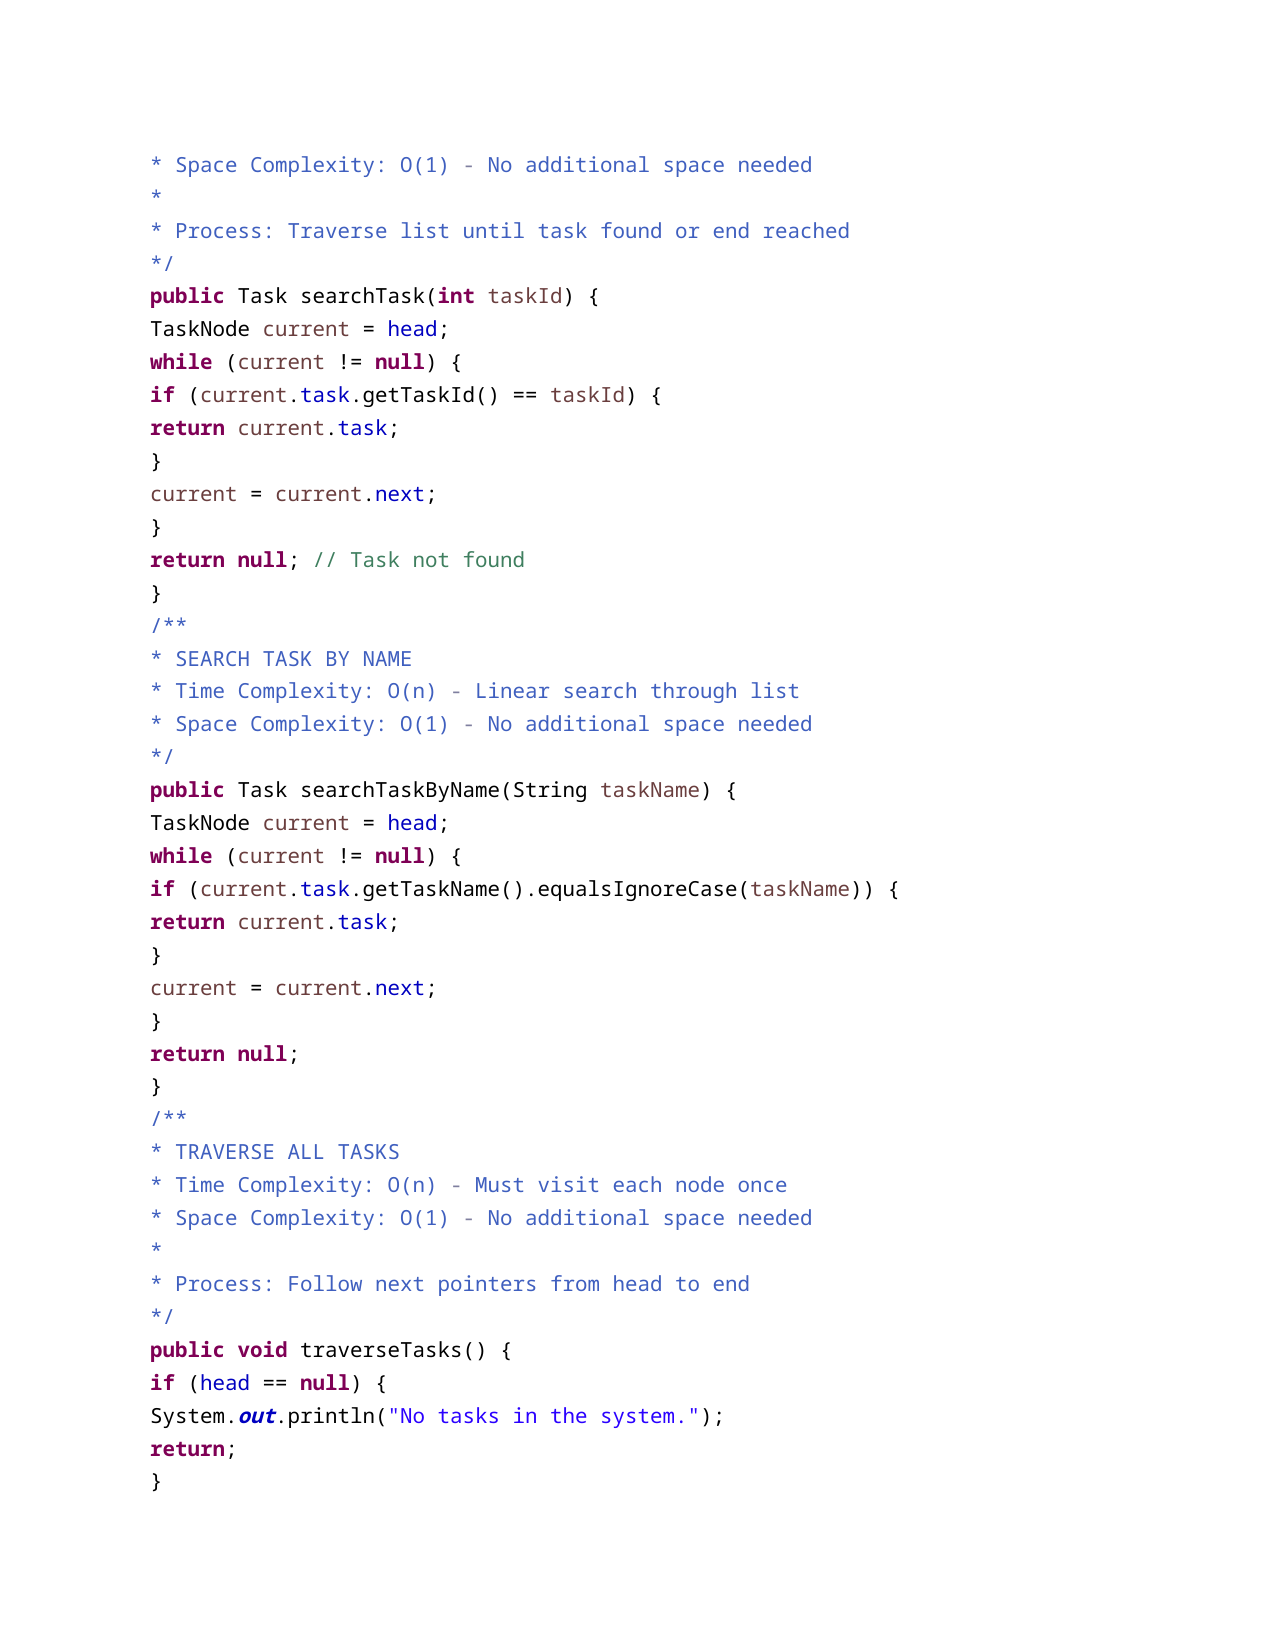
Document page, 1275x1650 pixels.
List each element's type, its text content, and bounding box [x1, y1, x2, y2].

text * [150, 183, 1125, 211]
text public Task searchTaskByName(String taskName) { [150, 775, 1125, 804]
text public Task searchTask(int taskId) { [150, 282, 1125, 310]
text current = current.next; [150, 973, 1125, 1001]
text * Space Complexity: O(1) - No additional space needed [150, 1203, 1125, 1232]
text } [150, 940, 1125, 968]
text } [150, 446, 1125, 475]
text } [150, 578, 1125, 606]
text while (current != null) { [150, 347, 1125, 376]
text public void traverseTasks() { [150, 1335, 1125, 1363]
text * Time Complexity: O(n) - Linear search through list [150, 677, 1125, 705]
text if (current.task.getTaskId() == taskId) { [150, 380, 1125, 409]
text } [150, 512, 1125, 541]
text * Space Complexity: O(1) - No additional space needed [150, 709, 1125, 738]
text return; [150, 1434, 1125, 1462]
text if (head == null) { [150, 1368, 1125, 1396]
text * Process: Traverse list until task found or end reached [150, 216, 1125, 244]
text * Process: Follow next pointers from head to end [150, 1269, 1125, 1298]
text } [150, 1006, 1125, 1034]
text TaskNode current = head; [150, 314, 1125, 343]
text current = current.next; [150, 479, 1125, 508]
text /** [150, 1104, 1125, 1133]
text System.out.println("No tasks in the system."); [150, 1401, 1125, 1429]
text if (current.task.getTaskName().equalsIgnoreCase(taskName)) { [150, 874, 1125, 903]
text } [150, 1072, 1125, 1100]
text /** [150, 611, 1125, 639]
text return null; [150, 1039, 1125, 1067]
text * Time Complexity: O(n) - Must visit each node once [150, 1170, 1125, 1199]
text */ [150, 1302, 1125, 1331]
text return current.task; [150, 907, 1125, 936]
text return null; // Task not found [150, 545, 1125, 573]
text while (current != null) { [150, 841, 1125, 870]
text * TRAVERSE ALL TASKS [150, 1137, 1125, 1166]
text */ [150, 249, 1125, 277]
text * SEARCH TASK BY NAME [150, 644, 1125, 672]
text TaskNode current = head; [150, 808, 1125, 837]
text * Space Complexity: O(1) - No additional space needed [150, 150, 1125, 178]
text } [150, 1467, 1125, 1495]
text */ [150, 742, 1125, 771]
text * [150, 1236, 1125, 1265]
text return current.task; [150, 413, 1125, 442]
